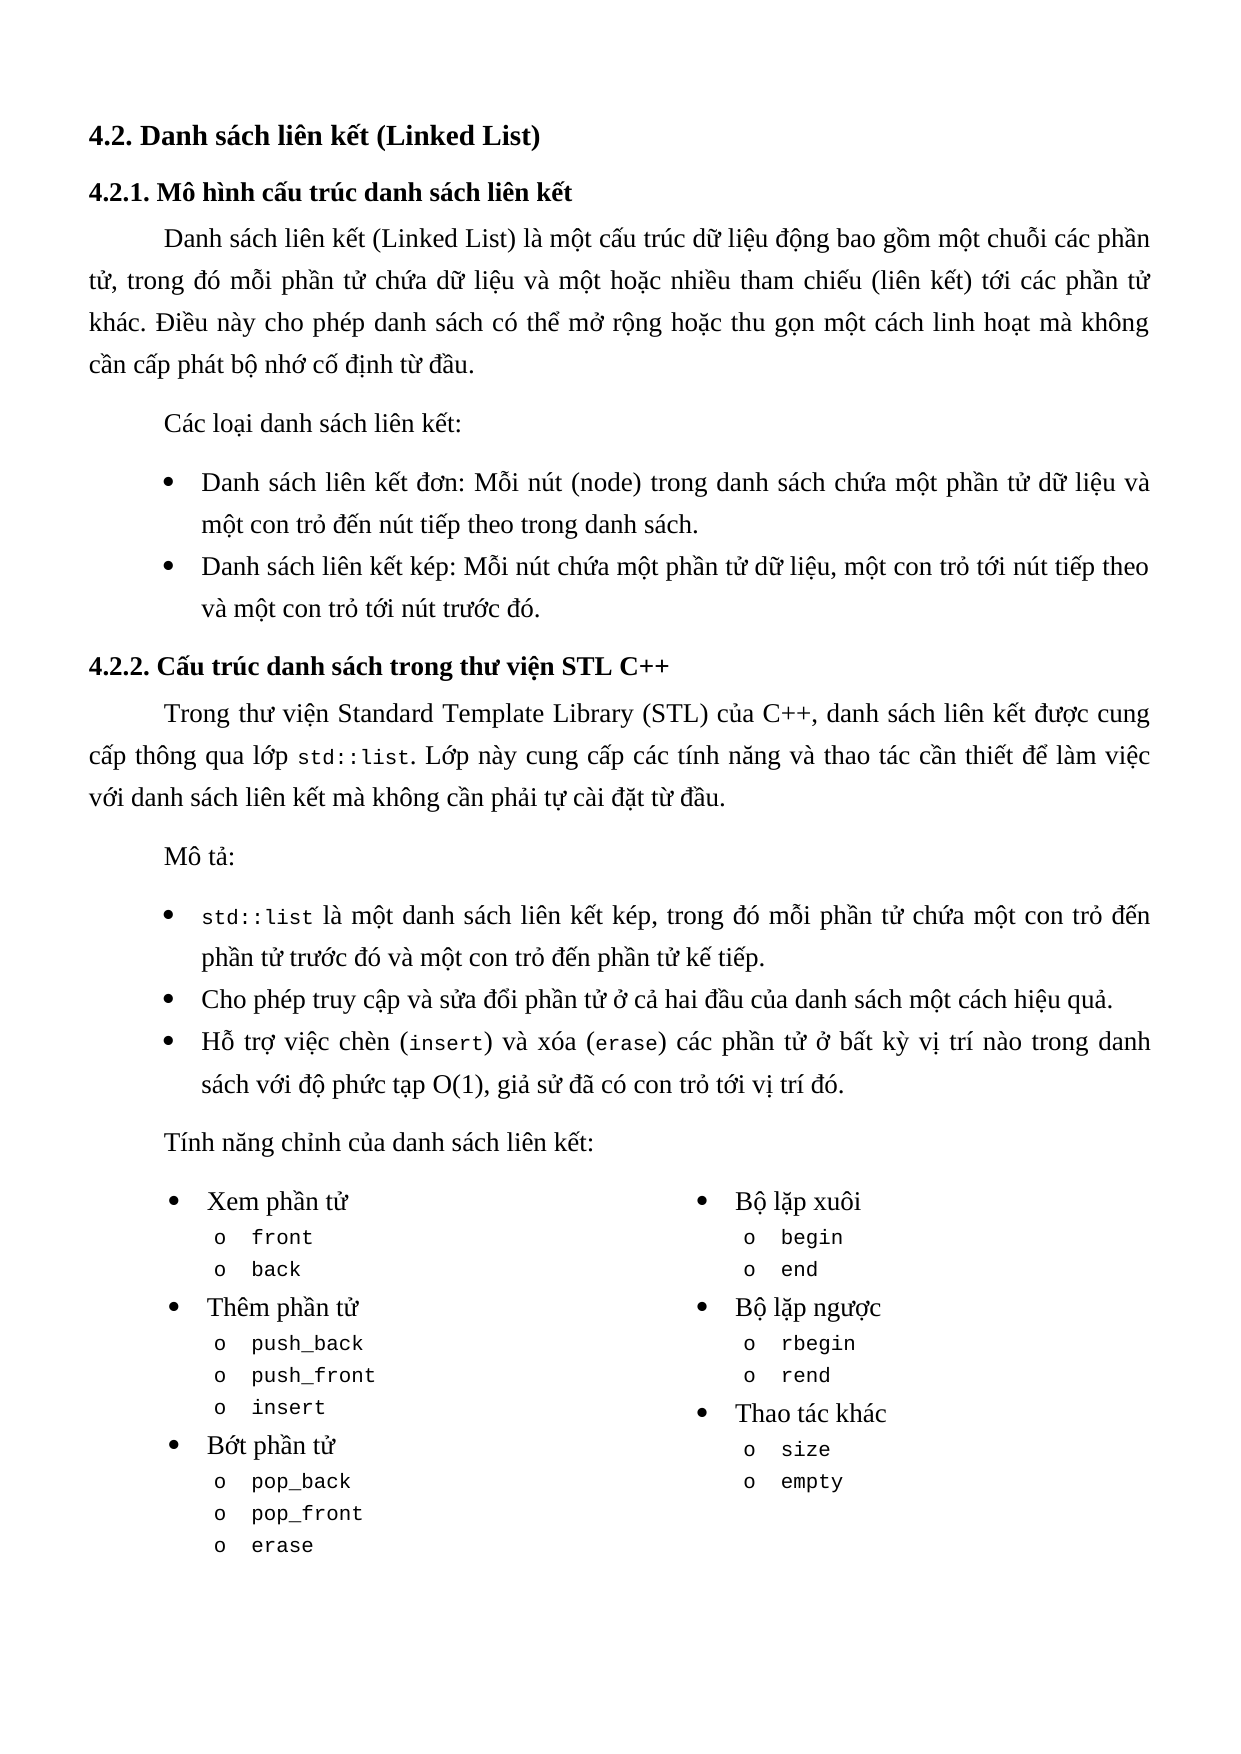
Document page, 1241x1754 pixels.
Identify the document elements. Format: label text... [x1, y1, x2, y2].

table_header Xem phần tử front back Thêm phần tử push_back push_front insert Bớt phần tử pop_back pop_front erase [164, 1185, 658, 1609]
subtitle 4.2. Danh sách liên kết (Linked List) [89, 118, 1152, 152]
text Tính năng chỉnh của danh sách liên kết: [164, 1126, 1152, 1158]
text Mô tả: [89, 840, 1152, 871]
text Trong thư viện Standard Template Library (STL) của C++, danh sách liên kết được cung cấp thông qua lớp std::list. Lớp này cung cấp các tính năng và thao tác cần thiết để làm việc với danh sách liên kết mà không cần phải tự cài đặt từ đầu. [89, 697, 1152, 813]
list Danh sách liên kết kép: Mỗi nút chứa một phần tử dữ liệu, một con trỏ tới nút tiếp theo và một con trỏ tới nút trước đó. [164, 550, 1152, 623]
text Các loại danh sách liên kết: [89, 407, 1152, 438]
list Hỗ trợ việc chèn (insert) và xóa (erase) các phần tử ở bất kỳ vị trí nào trong danh sách với độ phức tạp O(1), giả sử đã có con trỏ tới vị trí đó. [164, 1025, 1152, 1099]
text Danh sách liên kết (Linked List) là một cấu trúc dữ liệu động bao gồm một chuỗi các phần tử, trong đó mỗi phần tử chứa dữ liệu và một hoặc nhiều tham chiếu (liên kết) tới các phần tử khác. Điều này cho phép danh sách có thể mở rộng hoặc thu gọn một cách linh hoạt mà không cần cấp phát bộ nhớ cố định từ đầu. [89, 222, 1152, 379]
list Danh sách liên kết đơn: Mỗi nút (node) trong danh sách chứa một phần tử dữ liệu và một con trỏ đến nút tiếp theo trong danh sách. [164, 466, 1152, 539]
subtitle 4.2.1. Mô hình cấu trúc danh sách liên kết [89, 176, 1152, 207]
list Cho phép truy cập và sửa đổi phần tử ở cả hai đầu của danh sách một cách hiệu quả. [164, 983, 1152, 1014]
list std::list là một danh sách liên kết kép, trong đó mỗi phần tử chứa một con trỏ đến phần tử trước đó và một con trỏ đến phần tử kế tiếp. [164, 899, 1152, 972]
table_header Bộ lặp xuôi begin end Bộ lặp ngược rbegin rend Thao tác khác size empty [659, 1185, 1152, 1609]
subtitle 4.2.2. Cấu trúc danh sách trong thư viện STL C++ [89, 651, 1152, 682]
